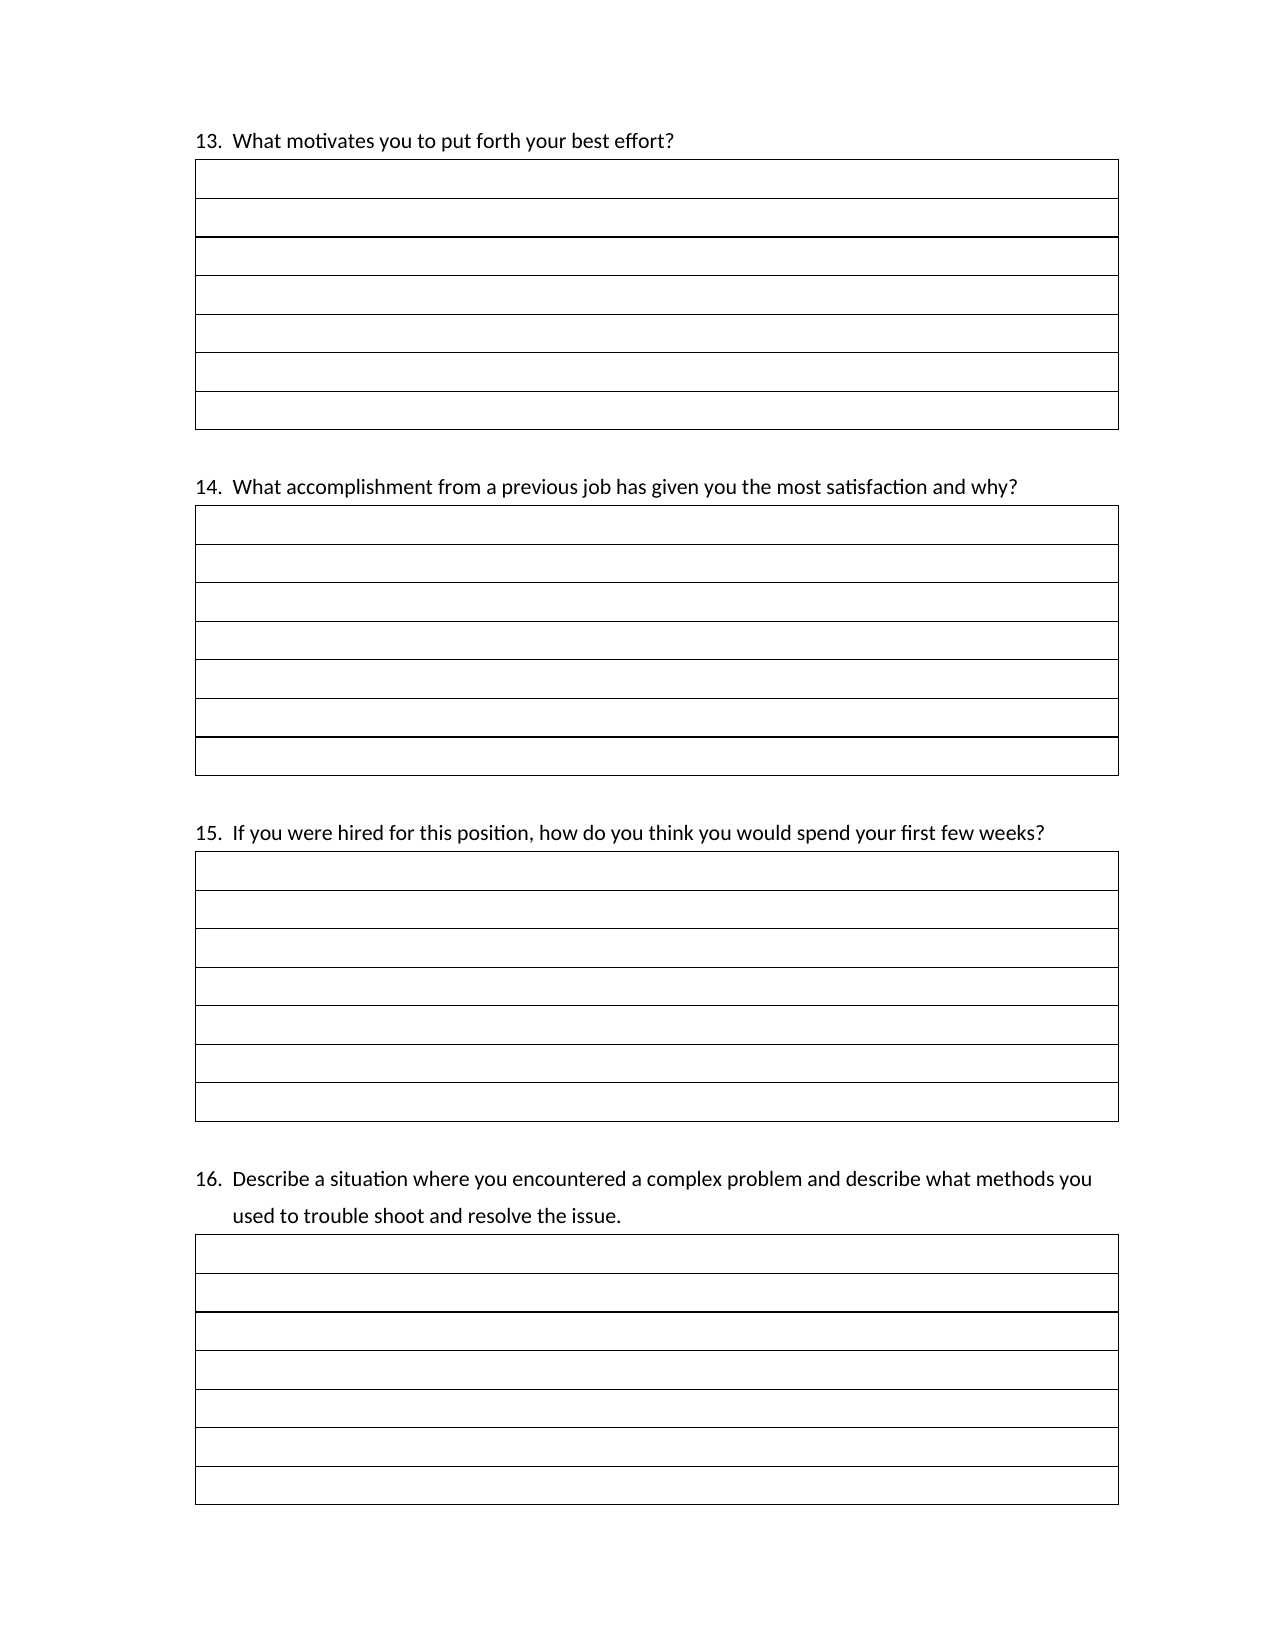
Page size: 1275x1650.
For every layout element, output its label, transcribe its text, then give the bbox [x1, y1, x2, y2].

table_cell [196, 699, 1118, 736]
table_cell [196, 583, 1118, 621]
table_cell [196, 660, 1118, 698]
table_cell [196, 238, 1118, 275]
table_cell [196, 1351, 1118, 1388]
table_cell [196, 199, 1118, 236]
table_cell [196, 968, 1118, 1005]
table_cell [196, 1390, 1118, 1427]
table_cell [196, 929, 1118, 967]
table_cell [196, 353, 1118, 391]
table_cell [196, 1313, 1118, 1350]
table_cell [196, 1045, 1118, 1082]
table_cell [196, 1467, 1118, 1504]
table_cell [196, 891, 1118, 928]
list Describe a situation where you encountered a complex problem and describe what methods you used to trouble shoot and resolve the issue. [195, 1159, 1125, 1234]
table_cell [196, 1006, 1118, 1044]
table_header [196, 506, 1118, 544]
table_cell [196, 622, 1118, 659]
table_cell [196, 738, 1118, 775]
table_cell [196, 1274, 1118, 1311]
table_cell [196, 276, 1118, 313]
table_header [196, 160, 1118, 198]
table_cell [196, 392, 1118, 429]
list What motivates you to put forth your best effort? [195, 122, 1125, 159]
table_cell [196, 315, 1118, 352]
table_cell [196, 1428, 1118, 1466]
table_header [196, 1235, 1118, 1273]
table_header [196, 852, 1118, 889]
table_cell [196, 1083, 1118, 1121]
list If you were hired for this position, how do you think you would spend your first few weeks? [195, 813, 1125, 851]
list What accomplishment from a previous job has given you the most satisfaction and why? [195, 468, 1125, 505]
table_cell [196, 545, 1118, 582]
